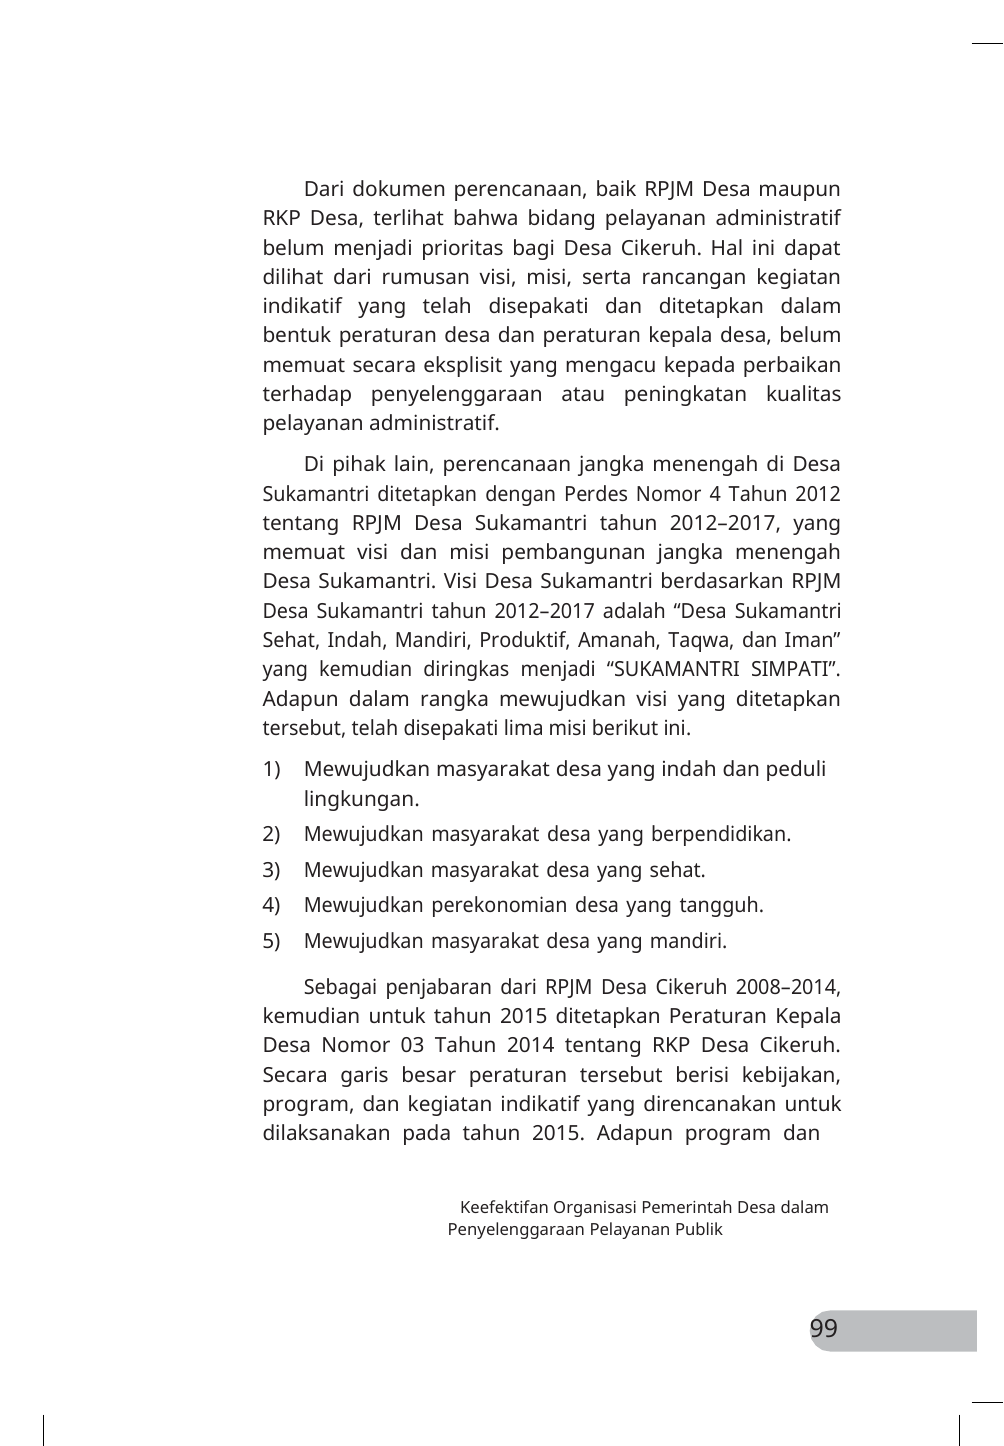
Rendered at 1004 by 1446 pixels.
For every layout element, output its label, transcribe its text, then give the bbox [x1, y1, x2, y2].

list Mewujudkan perekonomian desa yang tangguh. [262, 890, 863, 919]
text Di pihak lain, perencanaan jangka menengah di Desa Sukamantri ditetapkan dengan Perdes Nomor 4 Tahun 2012 tentang RPJM Desa Sukamantri tahun 2012–2017, yang memuat visi dan misi pembangunan jangka menengah Desa Sukamantri. Visi Desa Sukamantri berdasarkan RPJM Desa Sukamantri tahun 2012–2017 adalah “Desa Sukamantri Sehat, Indah, Mandiri, Produktif, Amanah, Taqwa, dan Iman” yang kemudian diringkas menjadi “SUKAMANTRI SIMPATI”. Adapun dalam rangka mewujudkan visi yang ditetapkan tersebut, telah disepakati lima misi berikut ini. [262, 449, 842, 741]
list Mewujudkan masyarakat desa yang indah dan peduli lingkungan. [262, 754, 841, 812]
text Sebagai penjabaran dari RPJM Desa Cikeruh 2008–2014, kemudian untuk tahun 2015 ditetapkan Peraturan Kepala Desa Nomor 03 Tahun 2014 tentang RKP Desa Cikeruh. Secara garis besar peraturan tersebut berisi kebijakan, program, dan kegiatan indikatif yang direncanakan untuk dilaksanakan pada tahun 2015. Adapun program dan [262, 972, 842, 1147]
text Keefektifan Organisasi Pemerintah Desa dalam Penyelenggaraan Pelayanan Publik [447, 1196, 842, 1241]
list Mewujudkan masyarakat desa yang sehat. [262, 855, 863, 883]
list Mewujudkan masyarakat desa yang berpendidikan. [262, 819, 863, 847]
text Dari dokumen perencanaan, baik RPJM Desa maupun RKP Desa, terlihat bahwa bidang pelayanan administratif belum menjadi prioritas bagi Desa Cikeruh. Hal ini dapat dilihat dari rumusan visi, misi, serta rancangan kegiatan indikatif yang telah disepakati dan ditetapkan dalam bentuk peraturan desa dan peraturan kepala desa, belum memuat secara eksplisit yang mengacu kepada perbaikan terhadap penyelenggaraan atau peningkatan kualitas pelayanan administratif. [262, 174, 842, 437]
list Mewujudkan masyarakat desa yang mandiri. [262, 926, 863, 954]
